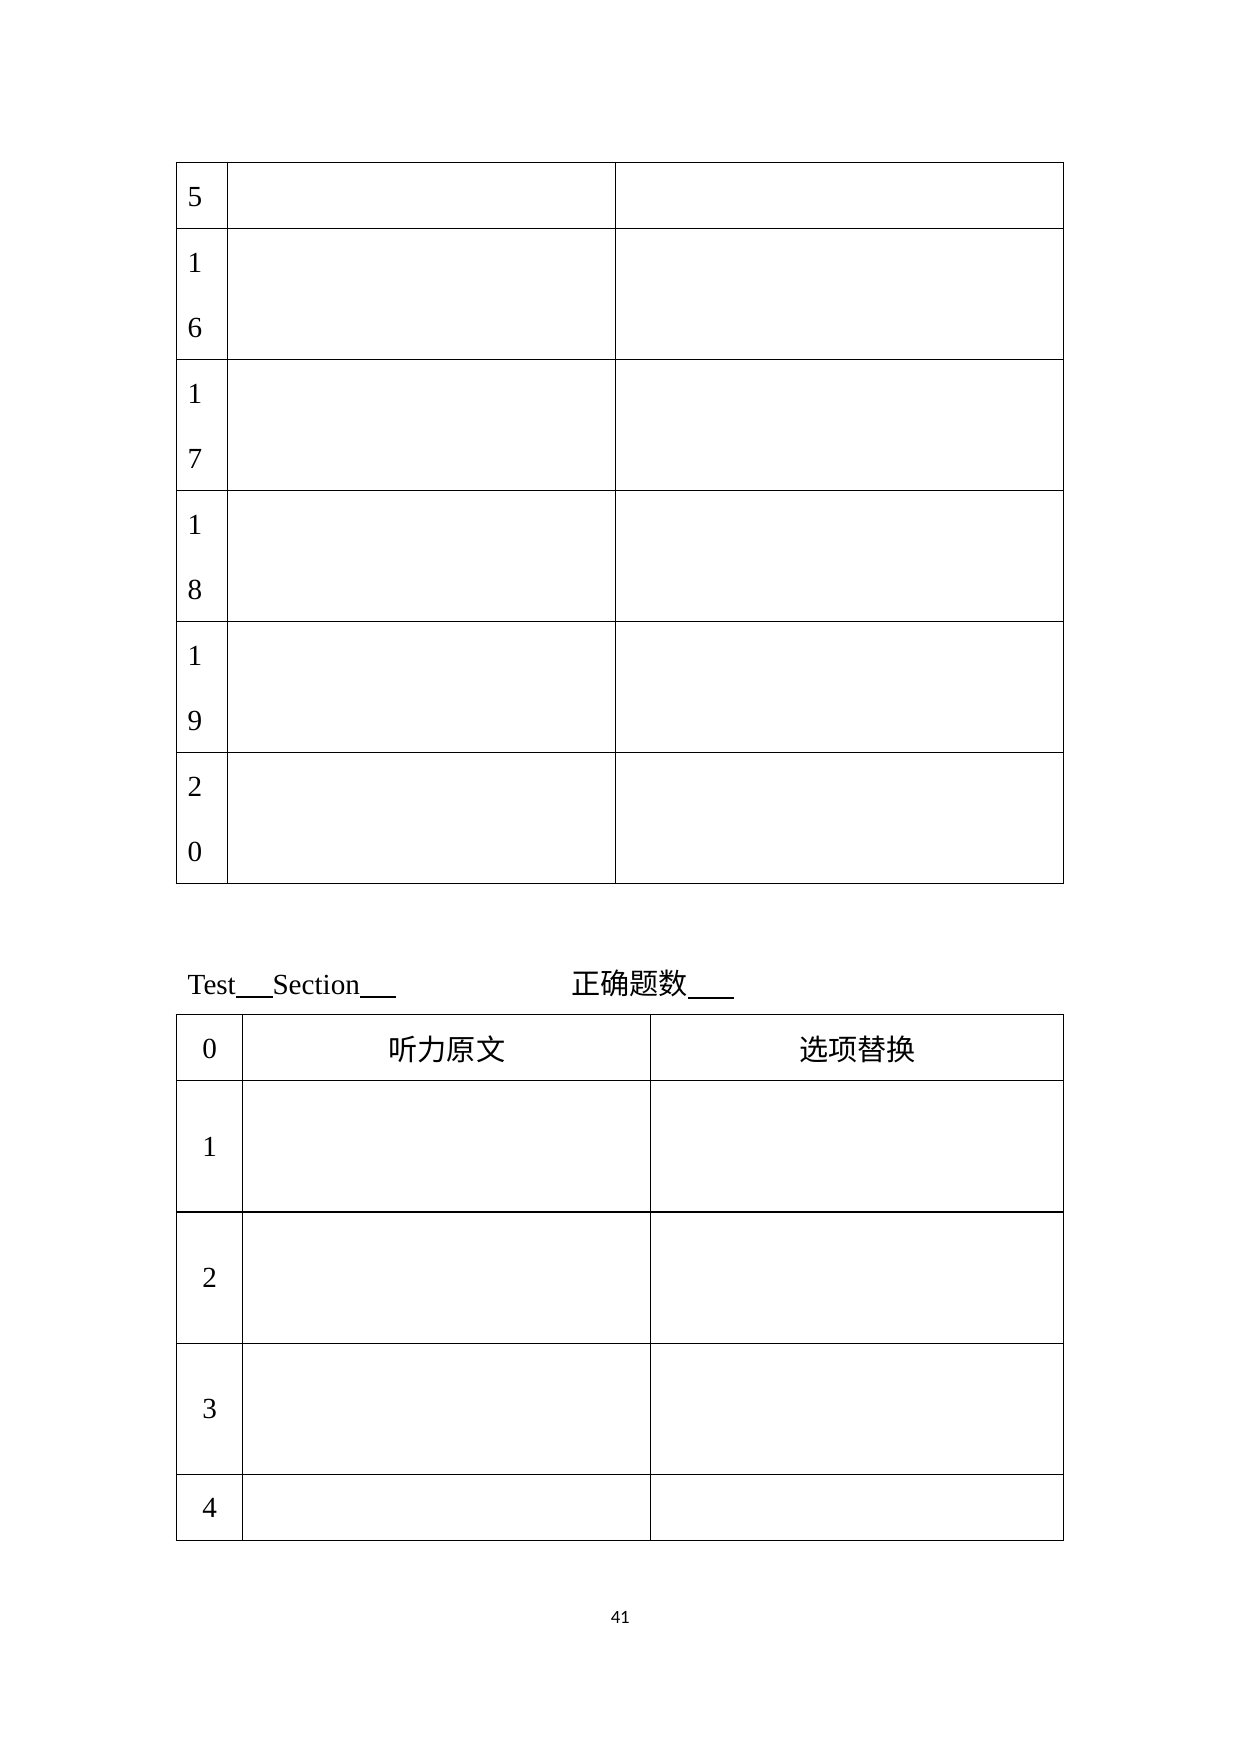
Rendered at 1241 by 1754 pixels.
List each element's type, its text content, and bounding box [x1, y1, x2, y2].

table_cell [228, 622, 615, 752]
table_cell [228, 360, 615, 490]
table_cell [243, 1081, 650, 1211]
table_cell 16 [177, 229, 227, 359]
table_cell [616, 360, 1063, 490]
table_cell [228, 753, 615, 883]
table_cell [228, 229, 615, 359]
table_header 选项替换 [651, 1015, 1063, 1080]
table_cell [243, 1475, 650, 1539]
table_header 听力原文 [243, 1015, 650, 1080]
table_cell 4 [177, 1475, 242, 1539]
table_cell [651, 1213, 1063, 1342]
table_cell [616, 229, 1063, 359]
table_cell [228, 491, 615, 621]
table_cell 17 [177, 360, 227, 490]
table_cell 1 [177, 1081, 242, 1211]
table_cell [616, 753, 1063, 883]
table_cell 2 [177, 1213, 242, 1342]
table_cell 20 [177, 753, 227, 883]
table_cell [616, 163, 1063, 228]
table_header 0 [177, 1015, 242, 1080]
table_cell [243, 1213, 650, 1342]
table_cell 3 [177, 1344, 242, 1473]
table_cell [651, 1344, 1063, 1473]
table_cell [228, 163, 615, 228]
table_cell 19 [177, 622, 227, 752]
table_cell 15 [177, 163, 227, 228]
table_cell 18 [177, 491, 227, 621]
table_cell [651, 1475, 1063, 1539]
table_cell [616, 491, 1063, 621]
text Test Section 正确题数 [187, 949, 1053, 1014]
table_cell [651, 1081, 1063, 1211]
table_cell [616, 622, 1063, 752]
table_cell [243, 1344, 650, 1473]
